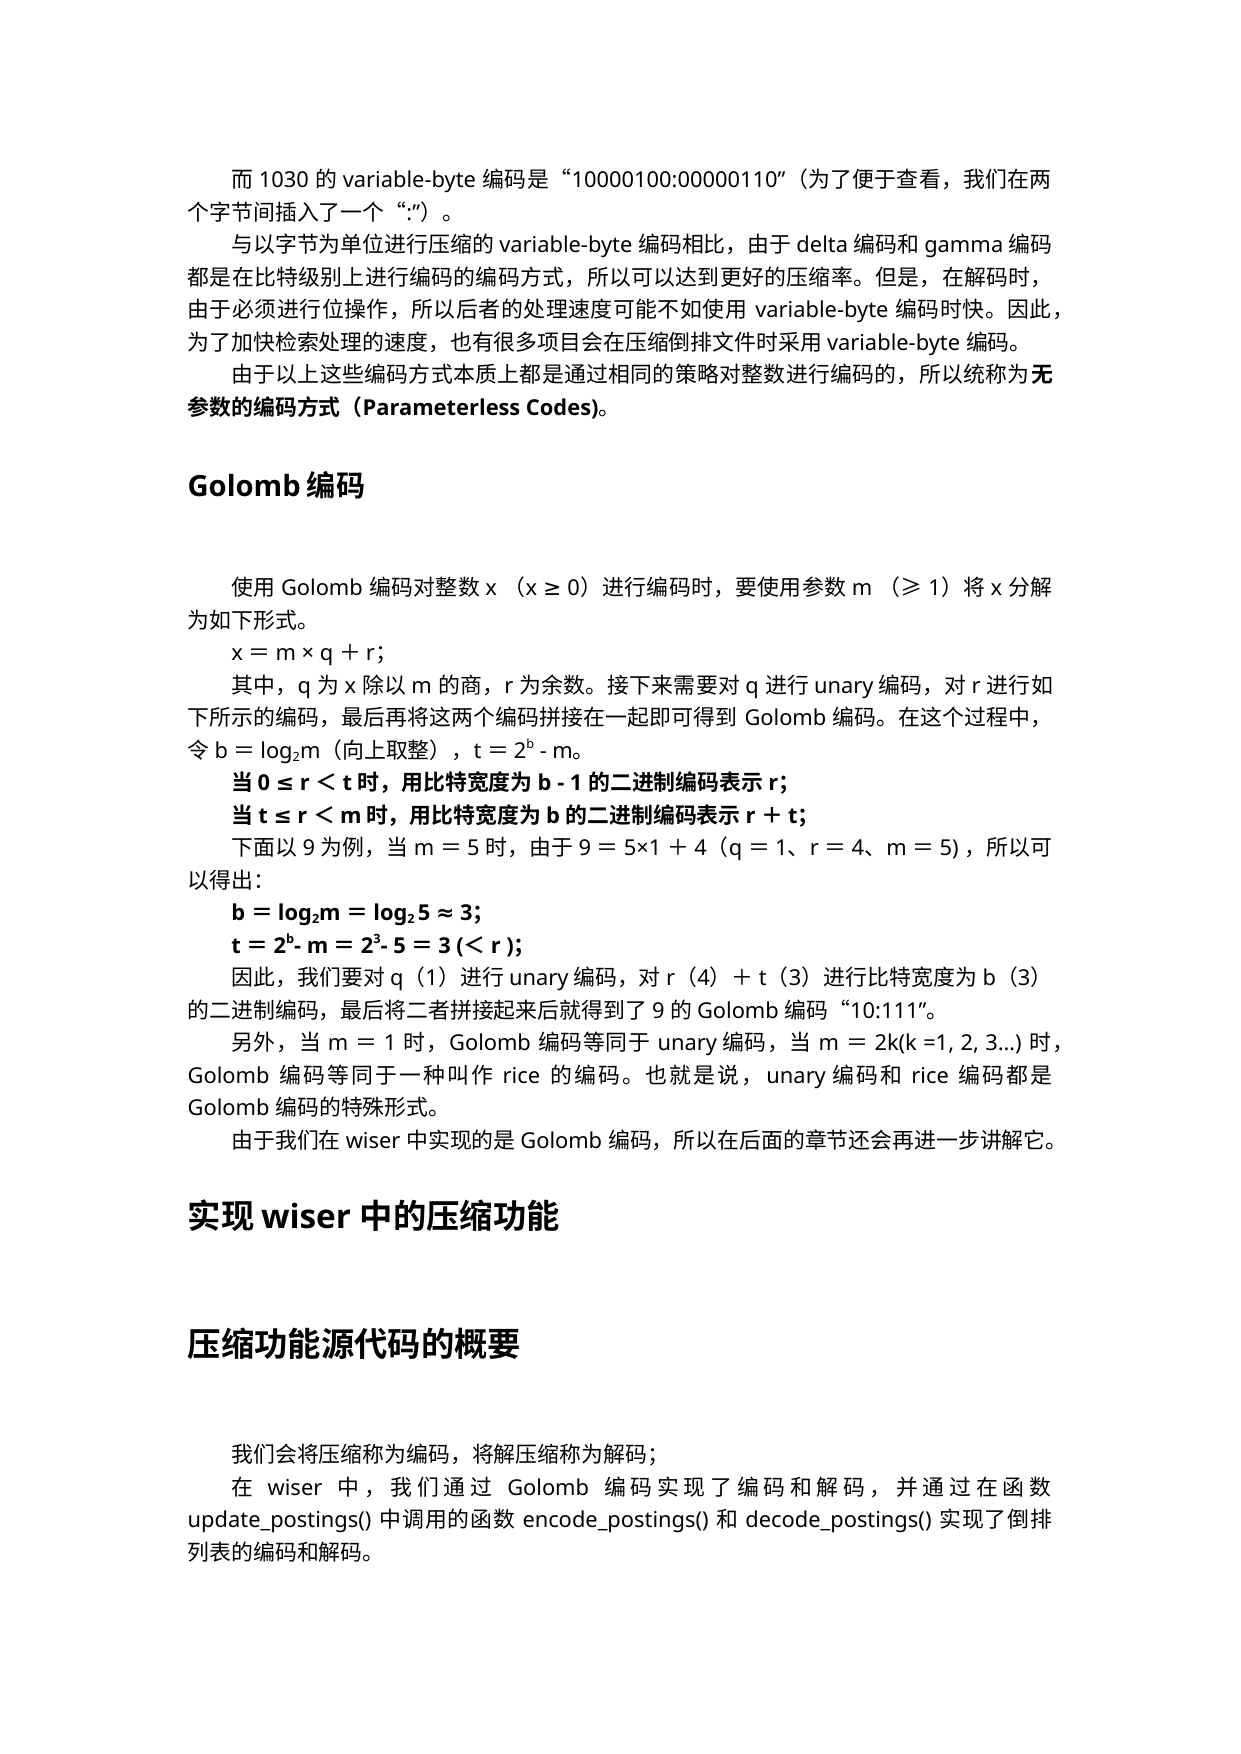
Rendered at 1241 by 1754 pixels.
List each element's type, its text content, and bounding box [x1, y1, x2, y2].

text x ＝ m × q ＋ r； [187, 635, 1053, 667]
text 使用 Golomb 编码对整数 x （x ≥ 0）进行编码时，要使用参数 m （≥ 1）将 x 分解为如下形式。 [187, 570, 1053, 635]
subtitle Golomb编码 [187, 451, 1053, 516]
subtitle 实现wiser 中的压缩功能 [187, 1182, 1053, 1247]
text 当0 ≤ r ＜ t 时，用比特宽度为 b - 1 的二进制编码表示 r； [187, 765, 1053, 797]
text 我们会将压缩称为编码，将解压缩称为解码； [187, 1437, 1053, 1469]
text 其中，q 为 x 除以 m 的商，r 为余数。接下来需要对 q 进行 unary编码，对 r 进行如下所示的编码，最后再将这两个编码拼接在一起即可得到 Golomb 编码。在这个过程中，令 b ＝ log2m（向上取整），t ＝ 2b - m。 [187, 667, 1053, 765]
text 而 1030 的 variable-byte 编码是“10000100:00000110”（为了便于查看，我们在两个字节间插入了一个“:”）。 [187, 162, 1053, 227]
text b ＝ log2m ＝ log2 5 ≈ 3； [187, 895, 1053, 927]
text 当 t ≤ r ＜ m时，用比特宽度为 b 的二进制编码表示 r ＋ t； [187, 797, 1053, 830]
text 另外，当 m ＝ 1 时，Golomb 编码等同于 unary编码，当 m ＝ 2k(k =1, 2, 3…) 时，Golomb 编码等同于一种叫作 rice 的编码。也就是说，unary编码和 rice 编码都是 Golomb 编码的特殊形式。 [187, 1025, 1053, 1122]
text 与以字节为单位进行压缩的 variable-byte 编码相比，由于 delta 编码和 gamma 编码都是在比特级别上进行编码的编码方式，所以可以达到更好的压缩率。但是，在解码时，由于必须进行位操作，所以后者的处理速度可能不如使用 variable-byte 编码时快。因此，为了加快检索处理的速度，也有很多项目会在压缩倒排文件时采用 variable-byte 编码。 [187, 227, 1053, 357]
text 由于以上这些编码方式本质上都是通过相同的策略对整数进行编码的，所以统称为无参数的编码方式（Parameterless Codes)。 [187, 357, 1053, 422]
text t ＝ 2b- m ＝ 23- 5 ＝ 3 (＜ r )； [187, 927, 1053, 960]
subtitle 压缩功能源代码的概要 [187, 1309, 1053, 1374]
text 在 wiser 中，我们通过 Golomb 编码实现了编码和解码，并通过在函数 update_postings() 中调用的函数 encode_postings() 和 decode_postings() 实现了倒排列表的编码和解码。 [187, 1469, 1053, 1567]
text 因此，我们要对q（1）进行 unary编码，对 r（4）＋ t（3）进行比特宽度为 b（3）的二进制编码，最后将二者拼接起来后就得到了 9 的 Golomb 编码“10:111”。 [187, 960, 1053, 1025]
text 由于我们在 wiser 中实现的是 Golomb 编码，所以在后面的章节还会再进一步讲解它。 [187, 1122, 1053, 1155]
text 下面以 9 为例，当 m ＝ 5 时，由于 9 ＝ 5×1 ＋ 4（q ＝ 1、r ＝ 4、m ＝ 5) ，所以可以得出： [187, 830, 1053, 895]
